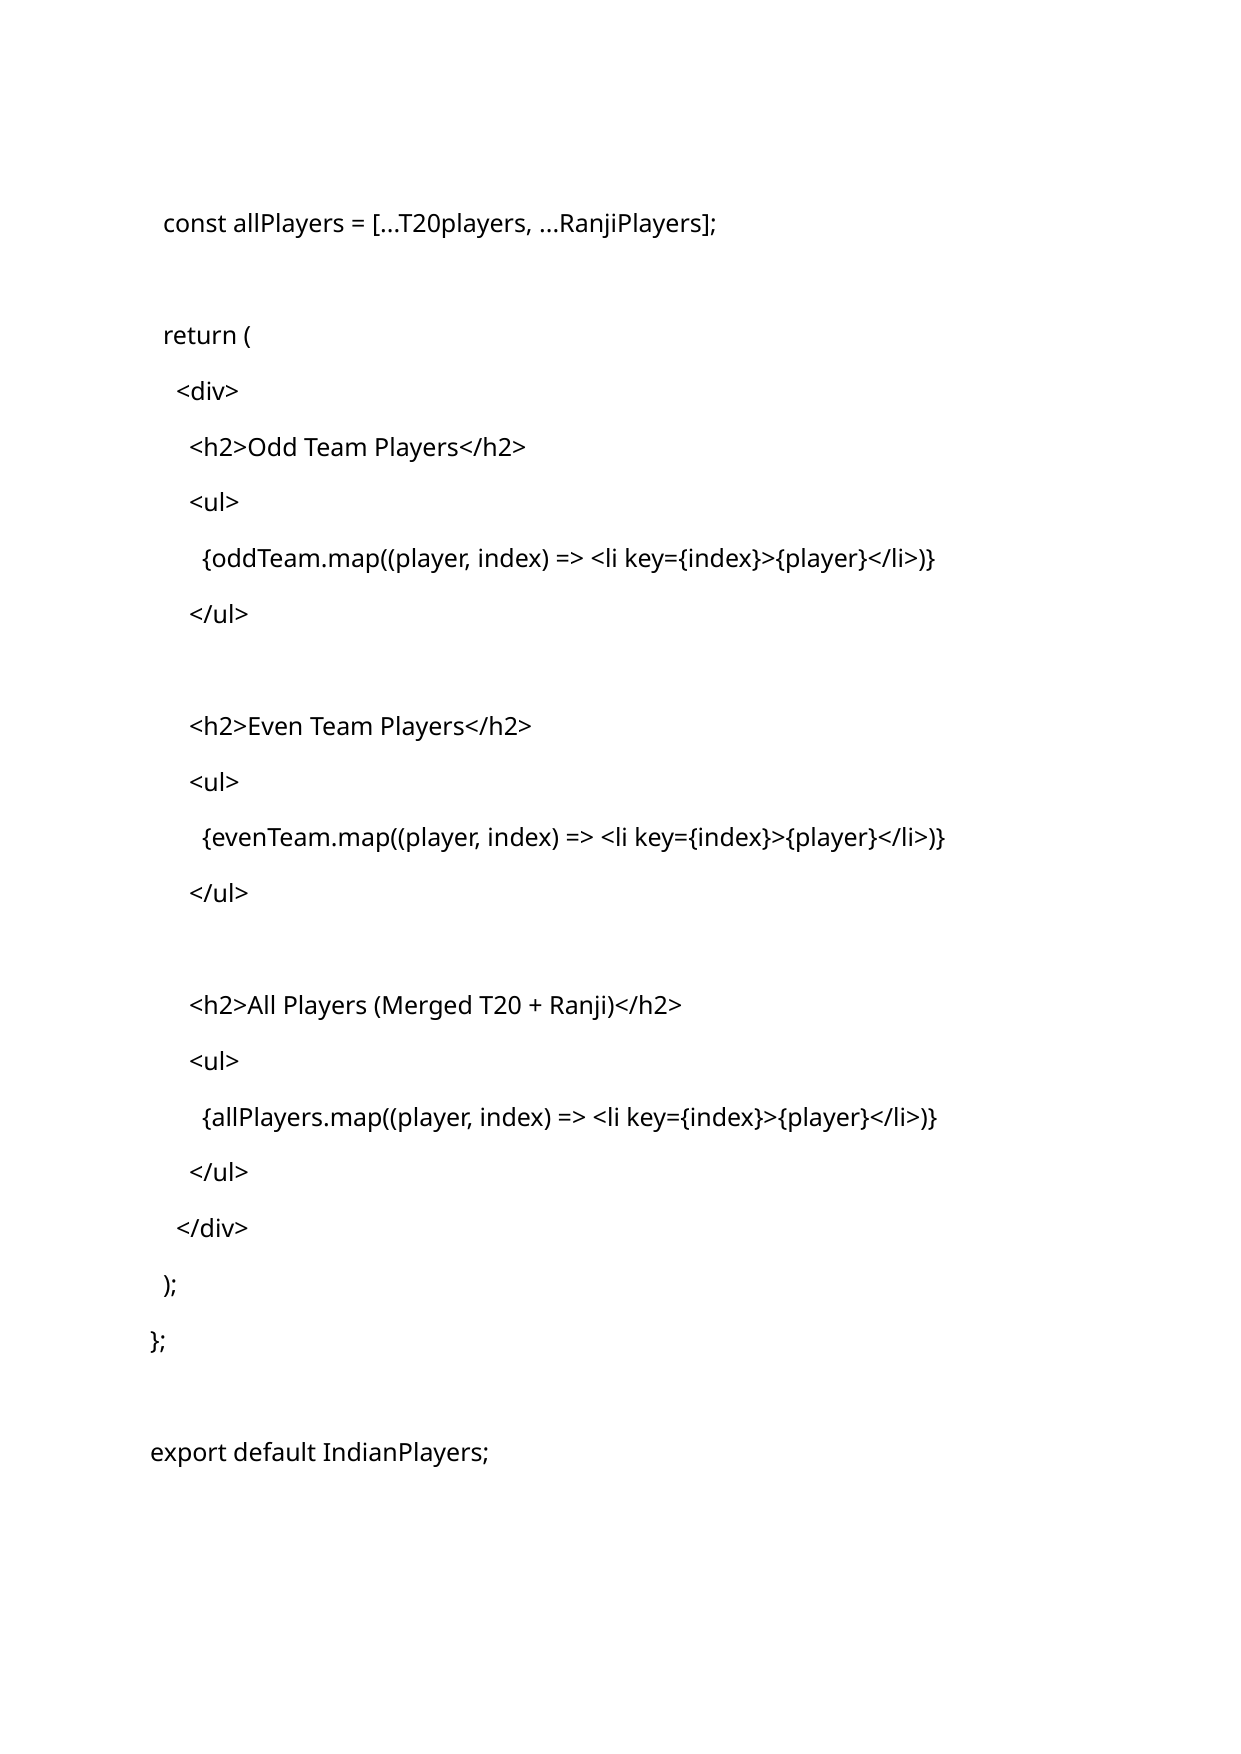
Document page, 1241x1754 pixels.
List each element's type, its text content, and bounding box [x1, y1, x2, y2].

text <ul> [150, 764, 1090, 798]
text <h2>All Players (Merged T20 + Ranji)</h2> [150, 987, 1090, 1022]
text {allPlayers.map((player, index) => <li key={index}>{player}</li>)} [150, 1099, 1090, 1133]
text <ul> [150, 1043, 1090, 1077]
text <h2>Odd Team Players</h2> [150, 429, 1090, 463]
text <h2>Even Team Players</h2> [150, 708, 1090, 742]
text </ul> [150, 1155, 1090, 1189]
text <ul> [150, 485, 1090, 519]
text </ul> [150, 597, 1090, 631]
text return ( [150, 317, 1090, 352]
text }; [150, 1322, 1090, 1357]
text {evenTeam.map((player, index) => <li key={index}>{player}</li>)} [150, 820, 1090, 854]
text {oddTeam.map((player, index) => <li key={index}>{player}</li>)} [150, 541, 1090, 575]
text const allPlayers = [...T20players, ...RanjiPlayers]; [150, 206, 1090, 240]
text </div> [150, 1211, 1090, 1245]
text <div> [150, 373, 1090, 407]
text ); [150, 1267, 1090, 1301]
text </ul> [150, 876, 1090, 910]
text export default IndianPlayers; [150, 1434, 1090, 1468]
